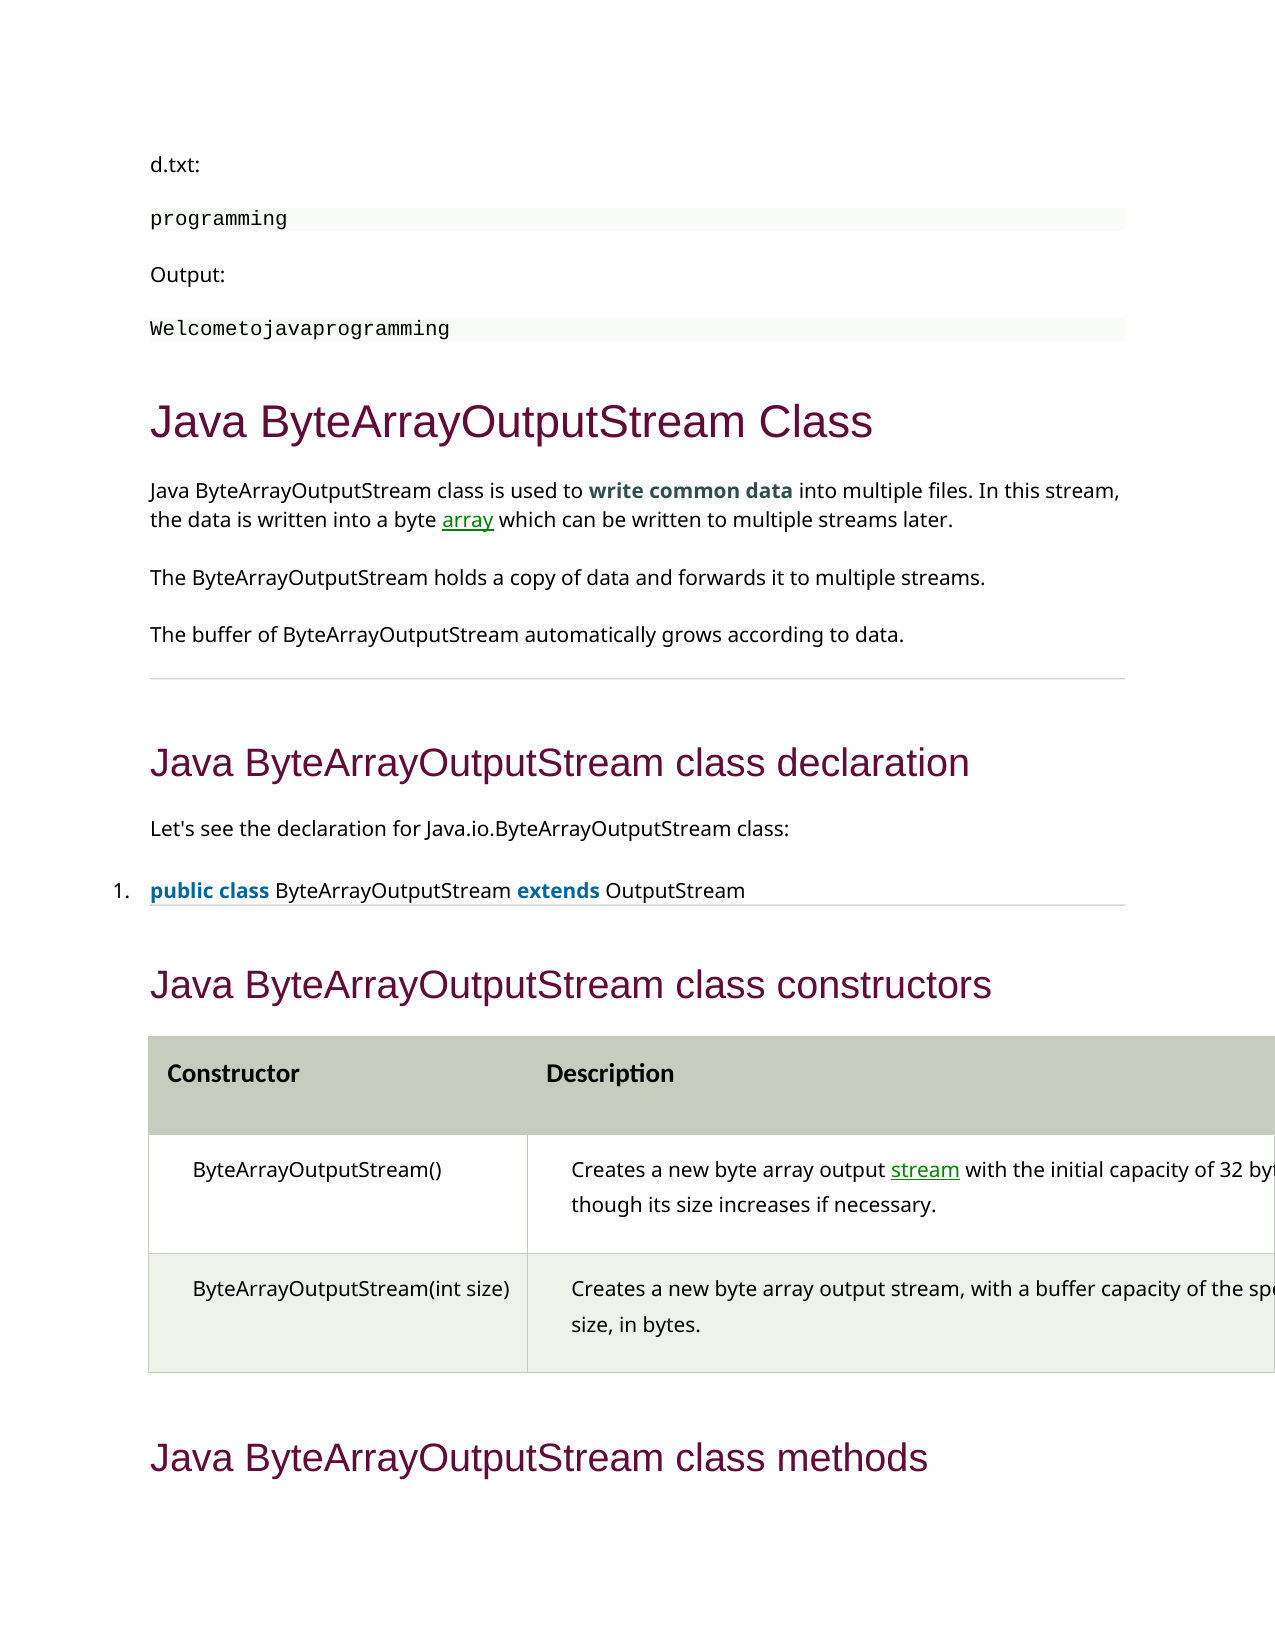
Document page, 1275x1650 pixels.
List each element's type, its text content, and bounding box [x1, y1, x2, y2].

table_cell ByteArrayOutputStream(int size) [149, 1254, 527, 1372]
text The buffer of ByteArrayOutputStream automatically grows according to data. [150, 620, 1125, 649]
text programming [150, 208, 1125, 231]
table_header Description [527, 1038, 1274, 1133]
text Java ByteArrayOutputStream class is used to write common data into multiple files. In this stream, the data is written into a byte array which can be written to multiple streams later. [150, 477, 1125, 533]
subtitle Java ByteArrayOutputStream class declaration [150, 739, 1125, 785]
subtitle Java ByteArrayOutputStream class constructors [150, 962, 1125, 1007]
text Output: [150, 260, 1125, 289]
text Welcometojavaprogramming [150, 318, 1125, 342]
table_header Constructor [149, 1038, 527, 1133]
list public class ByteArrayOutputStream extends OutputStream [112, 872, 1125, 904]
text d.txt: [150, 150, 1125, 178]
table_cell Creates a new byte array output stream with the initial capacity of 32 bytes, though its size increases if necessary. [528, 1135, 1274, 1252]
table_cell Creates a new byte array output stream, with a buffer capacity of the specified size, in bytes. [528, 1254, 1274, 1372]
subtitle Java ByteArrayOutputStream Class [150, 395, 1125, 447]
table_cell ByteArrayOutputStream() [149, 1135, 527, 1252]
subtitle Java ByteArrayOutputStream class methods [150, 1434, 1125, 1480]
text The ByteArrayOutputStream holds a copy of data and forwards it to multiple streams. [150, 563, 1125, 591]
text Let's see the declaration for Java.io.ByteArrayOutputStream class: [150, 814, 1125, 842]
